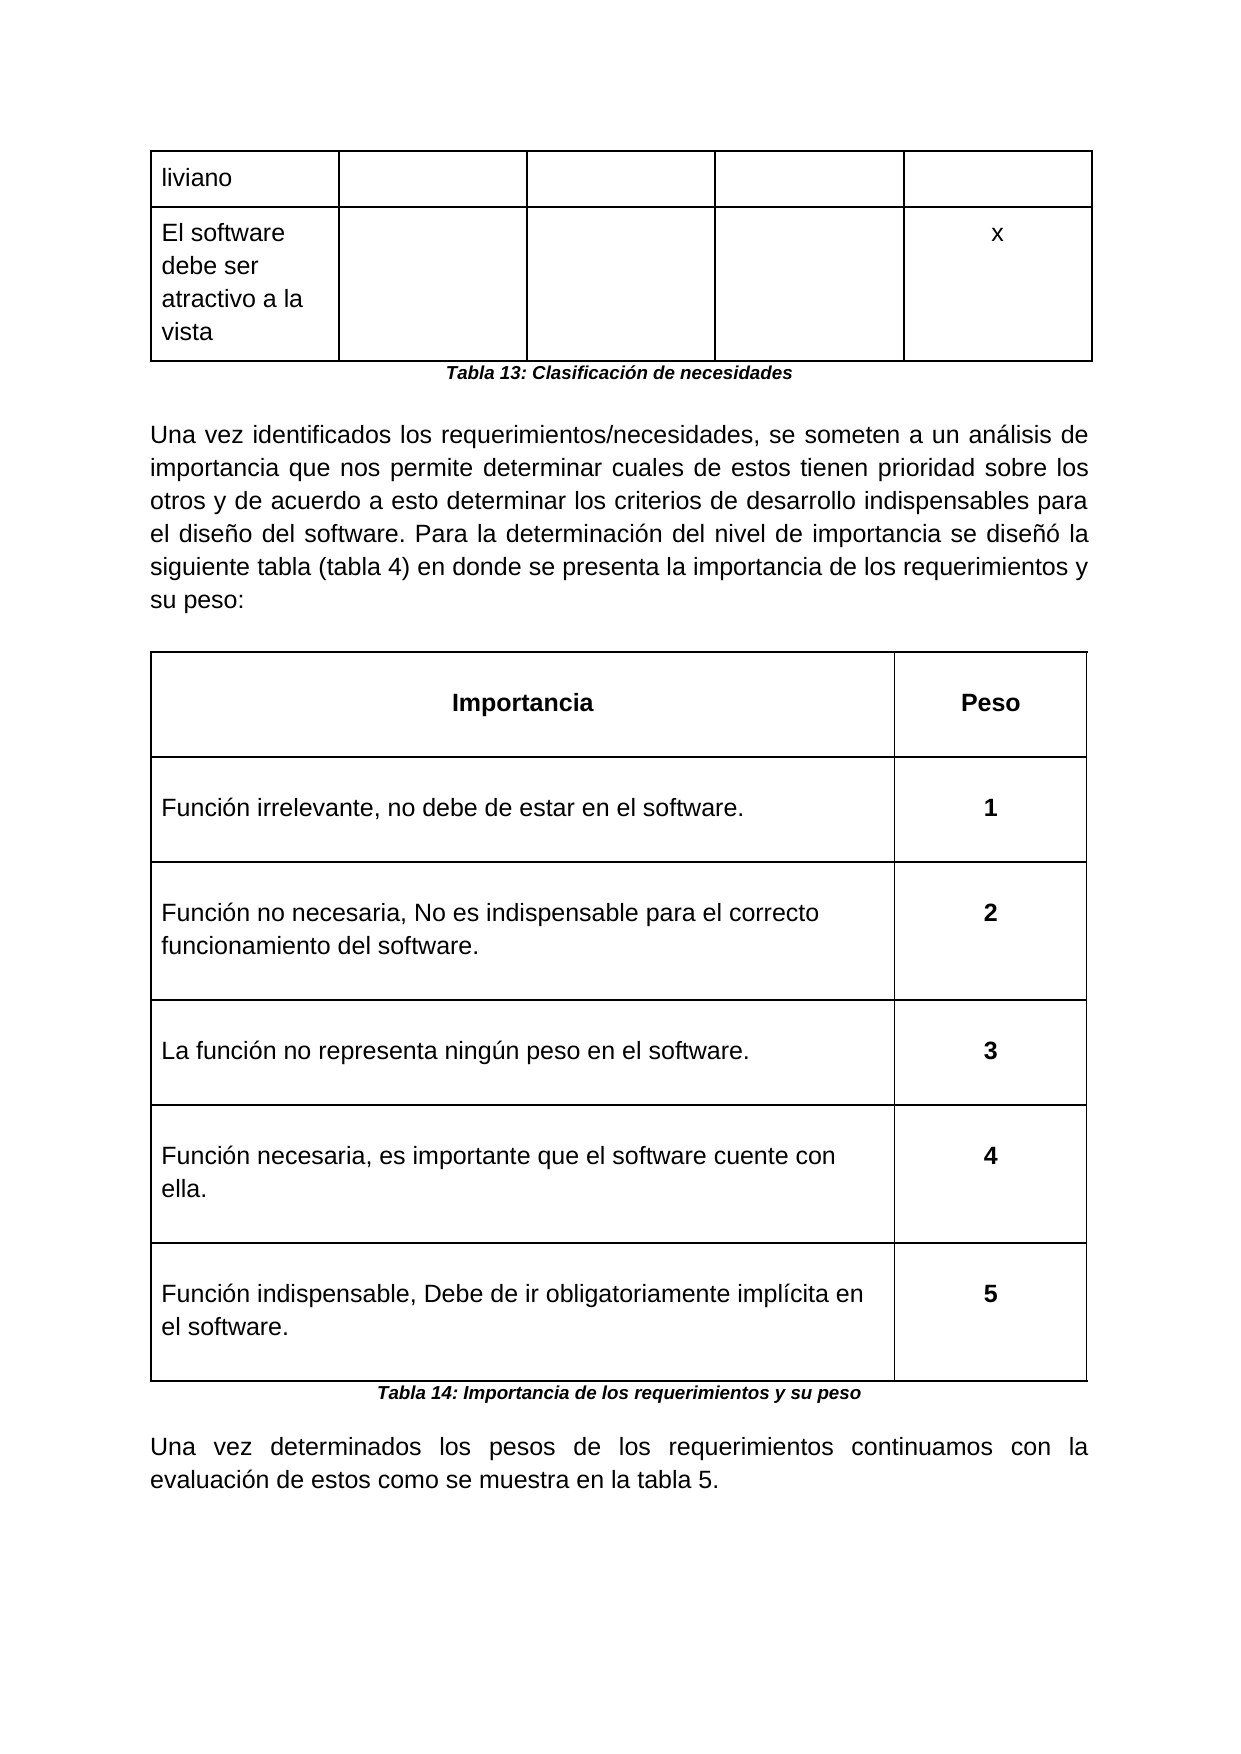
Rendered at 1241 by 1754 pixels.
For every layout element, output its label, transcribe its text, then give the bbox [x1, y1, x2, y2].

table_cell x [905, 208, 1091, 360]
table_cell 3 [895, 1001, 1086, 1104]
table_cell La función no representa ningún peso en el software. [152, 1001, 894, 1104]
text Una vez determinados los pesos de los requerimientos continuamos con la evaluación de estos como se muestra en la tabla 5. [150, 1432, 1090, 1493]
table_cell 4 [895, 1106, 1086, 1242]
table_cell El software debe ser atractivo a la vista [152, 208, 338, 360]
text Tabla 13: Clasificación de necesidades [150, 362, 1090, 384]
table_cell [528, 208, 714, 360]
table_cell Función indispensable, Debe de ir obligatoriamente implícita en el software. [152, 1244, 894, 1380]
table_cell Función irrelevante, no debe de estar en el software. [152, 758, 894, 861]
table_header Peso [895, 653, 1086, 756]
table_header Importancia [152, 653, 894, 756]
table_cell Función necesaria, es importante que el software cuente con ella. [152, 1106, 894, 1242]
table_cell [716, 152, 903, 206]
table_cell x [905, 152, 1091, 206]
table_cell [340, 152, 526, 206]
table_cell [152, 152, 338, 206]
table_cell [340, 208, 526, 360]
table_cell 1 [895, 758, 1086, 861]
table_cell 2 [895, 863, 1086, 999]
table_cell [716, 208, 903, 360]
text Una vez identificados los requerimientos/necesidades, se someten a un análisis de importancia que nos permite determinar cuales de estos tienen prioridad sobre los otros y de acuerdo a esto determinar los criterios de desarrollo indispensables para el diseño del software. Para la determinación del nivel de importancia se diseñó la siguiente tabla (tabla 4) en donde se presenta la importancia de los requerimientos y su peso: [150, 420, 1090, 614]
text Tabla 14: Importancia de los requerimientos y su peso [150, 1382, 1090, 1403]
table_cell [528, 152, 714, 206]
table_cell 5 [895, 1244, 1086, 1380]
table_cell Función no necesaria, No es indispensable para el correcto funcionamiento del software. [152, 863, 894, 999]
